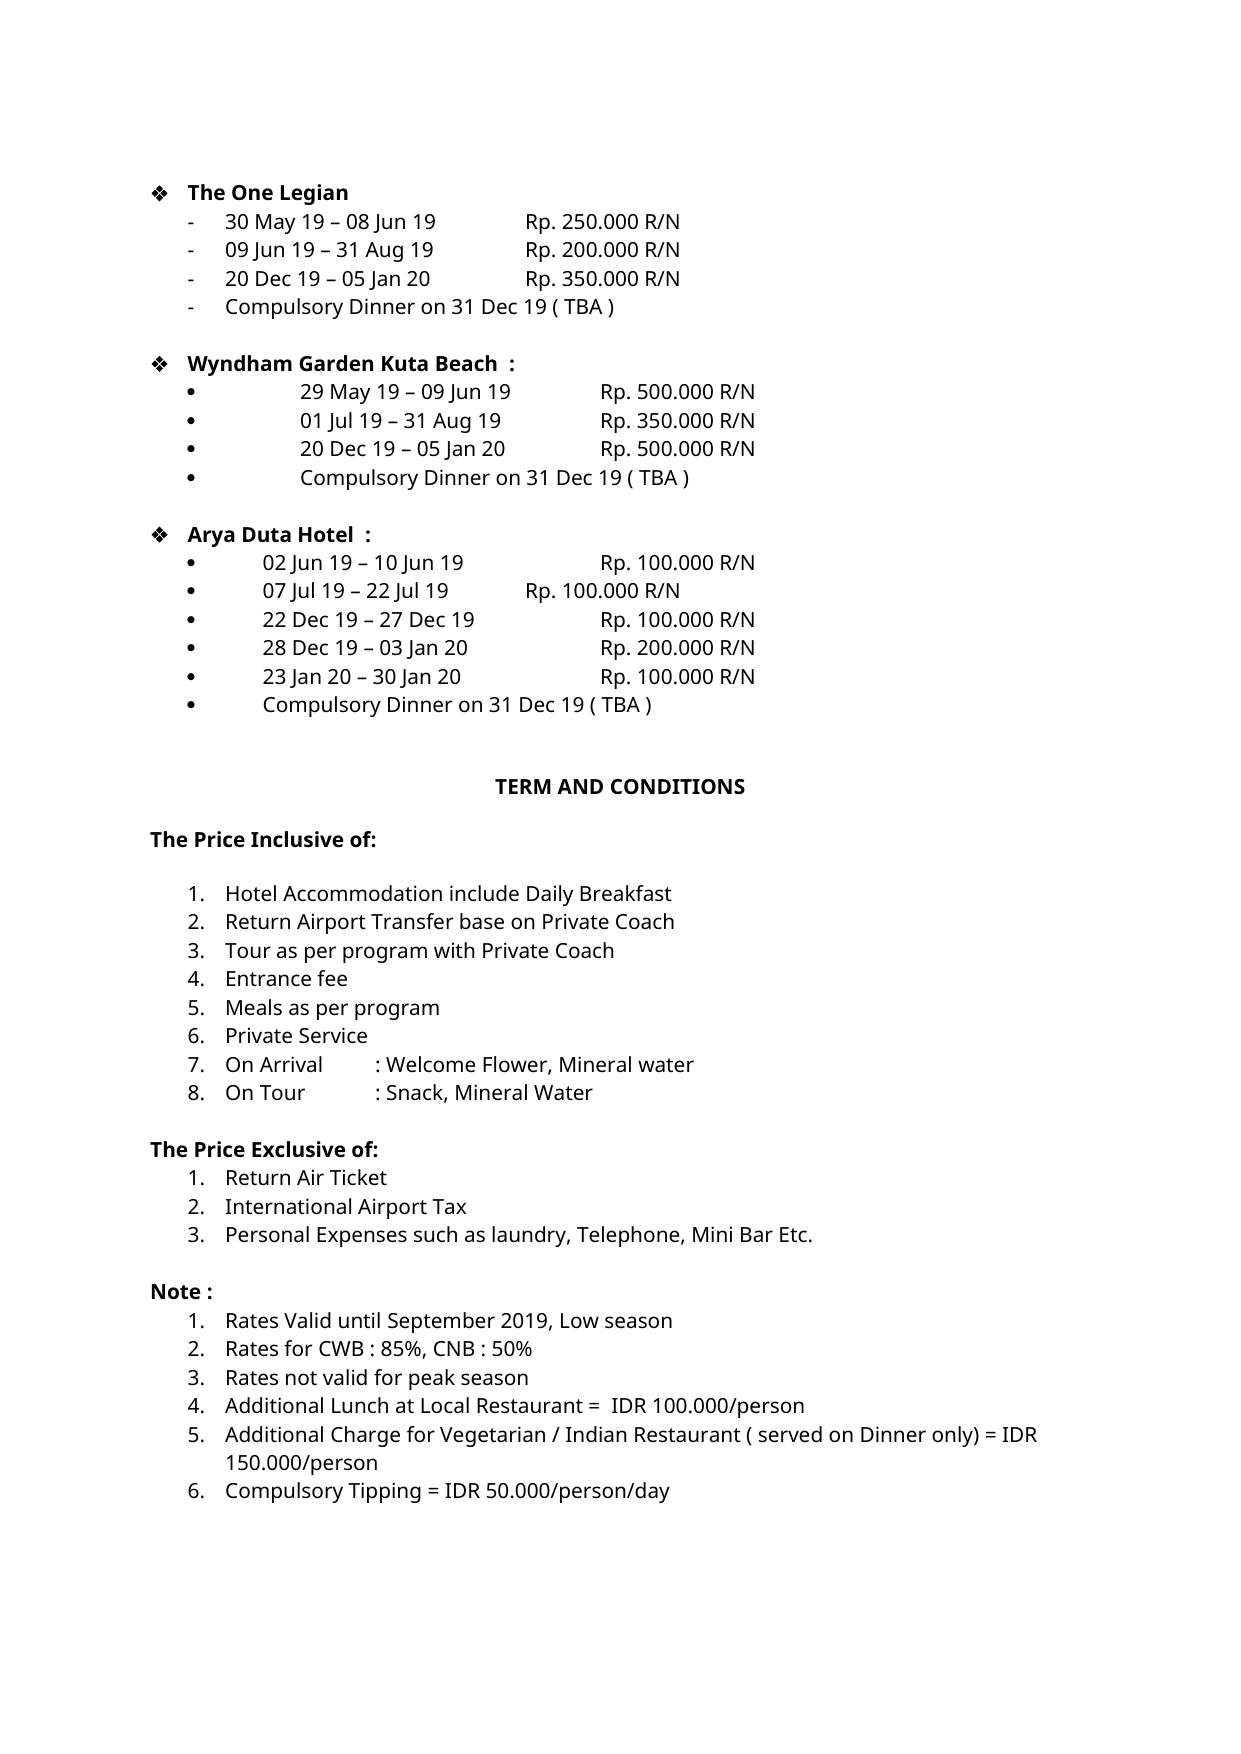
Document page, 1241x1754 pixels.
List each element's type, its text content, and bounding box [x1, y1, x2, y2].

list The One Legian [150, 178, 1090, 207]
list Rates Valid until September 2019, Low season [187, 1306, 1090, 1334]
list Rates not valid for peak season [187, 1363, 1090, 1391]
list Personal Expenses such as laundry, Telephone, Mini Bar Etc. [187, 1220, 1090, 1249]
list 01 Jul 19 – 31 Aug 19 Rp. 350.000 R/N [187, 406, 1090, 434]
list On Arrival : Welcome Flower, Mineral water [187, 1050, 1090, 1078]
text The Price Exclusive of: [150, 1135, 1090, 1163]
list Arya Duta Hotel : [150, 520, 1090, 548]
list International Airport Tax [187, 1192, 1090, 1220]
list Additional Charge for Vegetarian / Indian Restaurant ( served on Dinner only) = IDR 150.000/person [187, 1420, 1090, 1477]
list 20 Dec 19 – 05 Jan 20 Rp. 500.000 R/N [187, 434, 1090, 463]
list Wyndham Garden Kuta Beach : [150, 349, 1090, 377]
list Hotel Accommodation include Daily Breakfast [187, 879, 1090, 907]
list Meals as per program [187, 993, 1090, 1021]
list Additional Lunch at Local Restaurant = IDR 100.000/person [187, 1391, 1090, 1420]
list 23 Jan 20 – 30 Jan 20 Rp. 100.000 R/N [187, 662, 1090, 690]
list 30 May 19 – 08 Jun 19 Rp. 250.000 R/N [187, 207, 1090, 235]
list 09 Jun 19 – 31 Aug 19 Rp. 200.000 R/N [187, 235, 1090, 264]
list Compulsory Tipping = IDR 50.000/person/day [187, 1477, 1090, 1505]
list Compulsory Dinner on 31 Dec 19 ( TBA ) [187, 690, 1090, 719]
list 02 Jun 19 – 10 Jun 19 Rp. 100.000 R/N [187, 548, 1090, 577]
list 22 Dec 19 – 27 Dec 19 Rp. 100.000 R/N [187, 605, 1090, 633]
list Private Service [187, 1021, 1090, 1050]
list On Tour : Snack, Mineral Water [187, 1078, 1090, 1107]
list Compulsory Dinner on 31 Dec 19 ( TBA ) [187, 292, 1090, 321]
list 07 Jul 19 – 22 Jul 19 Rp. 100.000 R/N [187, 577, 1090, 605]
list Tour as per program with Private Coach [187, 936, 1090, 964]
list Entrance fee [187, 964, 1090, 993]
list Rates for CWB : 85%, CNB : 50% [187, 1334, 1090, 1363]
text TERM AND CONDITIONS [150, 772, 1090, 801]
text Note : [150, 1277, 1090, 1306]
list Compulsory Dinner on 31 Dec 19 ( TBA ) [187, 463, 1090, 491]
list 28 Dec 19 – 03 Jan 20 Rp. 200.000 R/N [187, 633, 1090, 662]
list Return Airport Transfer base on Private Coach [187, 907, 1090, 936]
list 20 Dec 19 – 05 Jan 20 Rp. 350.000 R/N [187, 264, 1090, 292]
list Return Air Ticket [187, 1163, 1090, 1192]
list 29 May 19 – 09 Jun 19 Rp. 500.000 R/N [187, 377, 1090, 406]
text The Price Inclusive of: [150, 826, 1090, 854]
